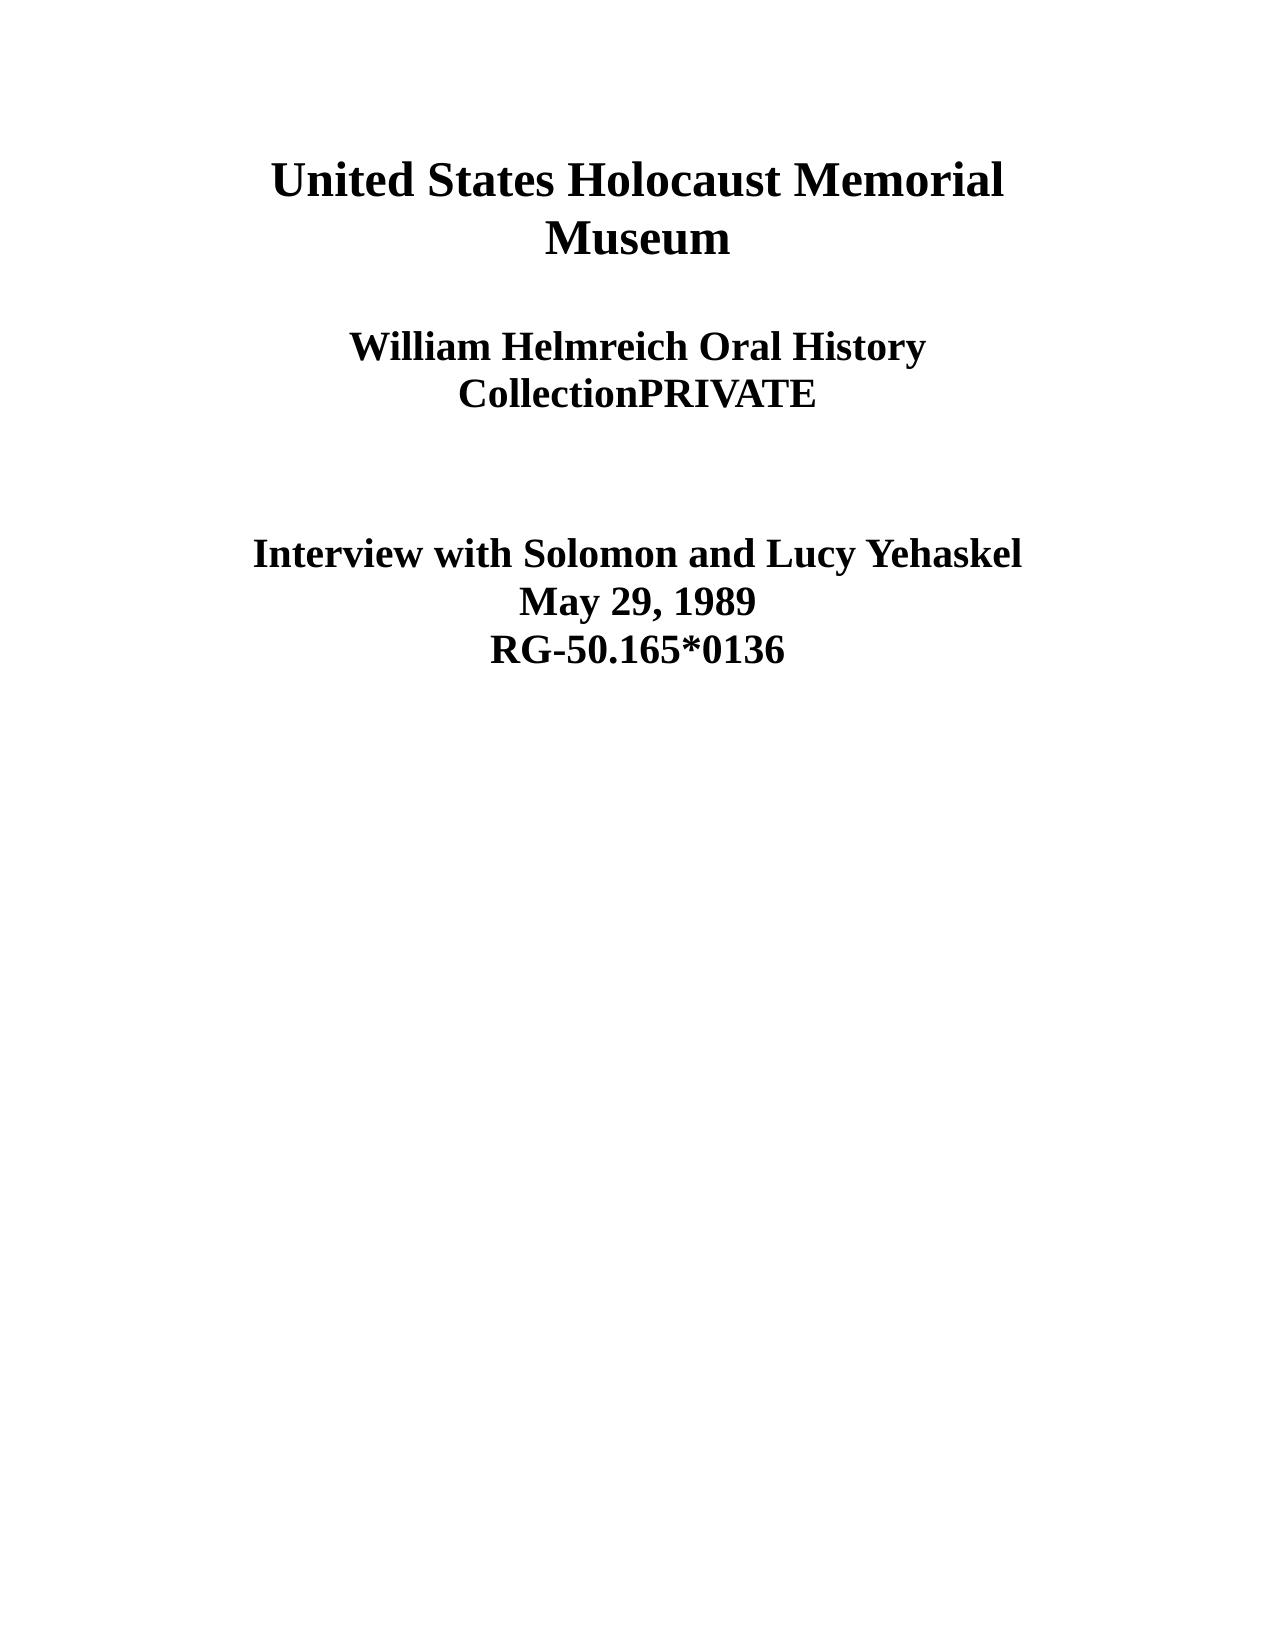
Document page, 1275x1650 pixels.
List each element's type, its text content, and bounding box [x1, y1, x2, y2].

text United States Holocaust Memorial Museum [187, 150, 1087, 265]
text May 29, 1989 [187, 581, 1087, 629]
text RG-50.165*0136 [187, 629, 1087, 677]
text William Helmreich Oral History CollectionPRIVATE [187, 322, 1087, 418]
text Interview with Solomon and Lucy Yehaskel [187, 533, 1087, 581]
